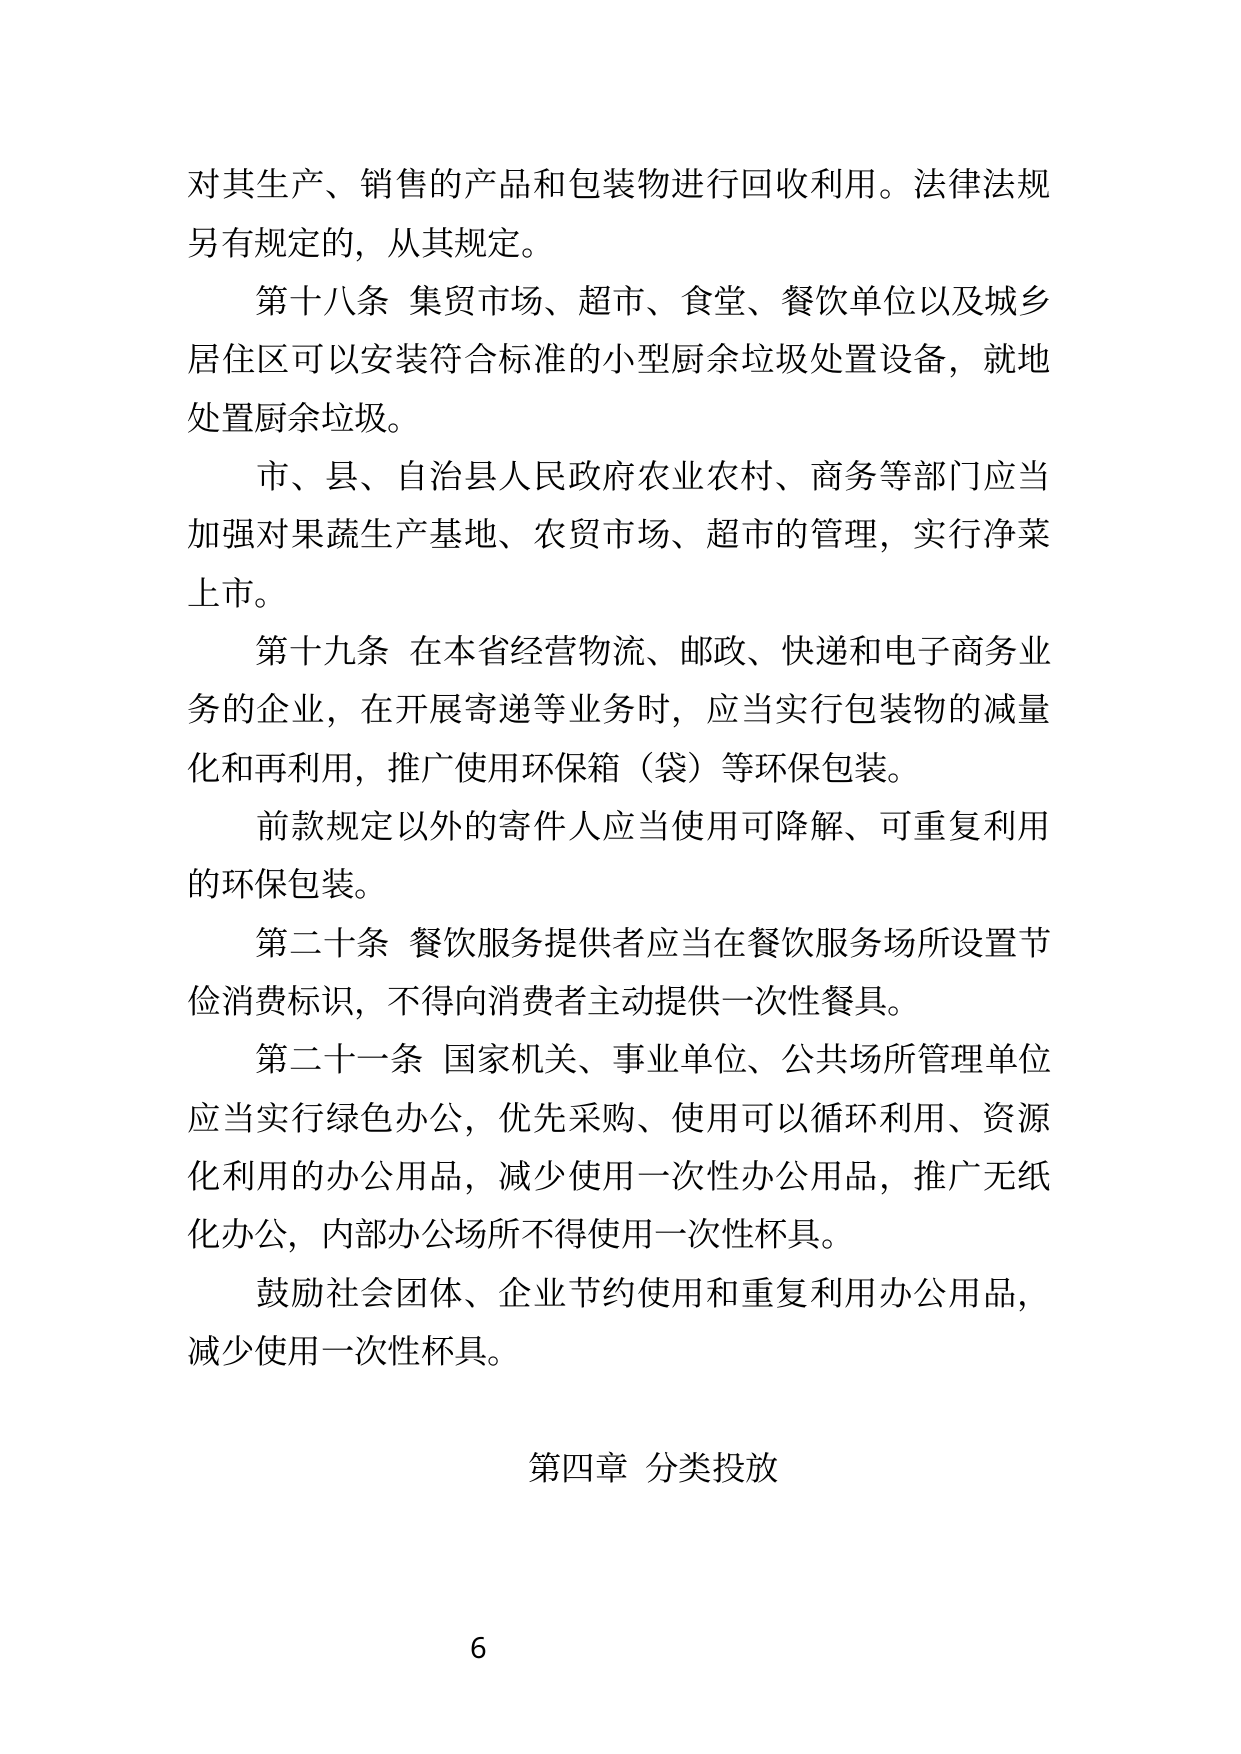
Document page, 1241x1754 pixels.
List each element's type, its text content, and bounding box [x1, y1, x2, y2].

text 第四章 分类投放 [187, 1433, 1053, 1492]
text 前款规定以外的寄件人应当使用可降解、可重复利用的环保包装。 [187, 792, 1053, 908]
text 第十九条 在本省经营物流、邮政、快递和电子商务业务的企业，在开展寄递等业务时，应当实行包装物的减量化和再利用，推广使用环保箱（袋）等环保包装。 [187, 617, 1053, 792]
text 鼓励社会团体、企业节约使用和重复利用办公用品，减少使用一次性杯具。 [187, 1258, 1053, 1375]
text 第十八条 集贸市场、超市、食堂、餐饮单位以及城乡居住区可以安装符合标准的小型厨余垃圾处置设备，就地处置厨余垃圾。 [187, 267, 1053, 442]
text 第二十一条 国家机关、事业单位、公共场所管理单位应当实行绿色办公，优先采购、使用可以循环利用、资源化利用的办公用品，减少使用一次性办公用品，推广无纸化办公，内部办公场所不得使用一次性杯具。 [187, 1025, 1053, 1258]
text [187, 150, 1053, 267]
text 市、县、自治县人民政府农业农村、商务等部门应当加强对果蔬生产基地、农贸市场、超市的管理，实行净菜上市。 [187, 442, 1053, 617]
text 第二十条 餐饮服务提供者应当在餐饮服务场所设置节俭消费标识，不得向消费者主动提供一次性餐具。 [187, 908, 1053, 1025]
